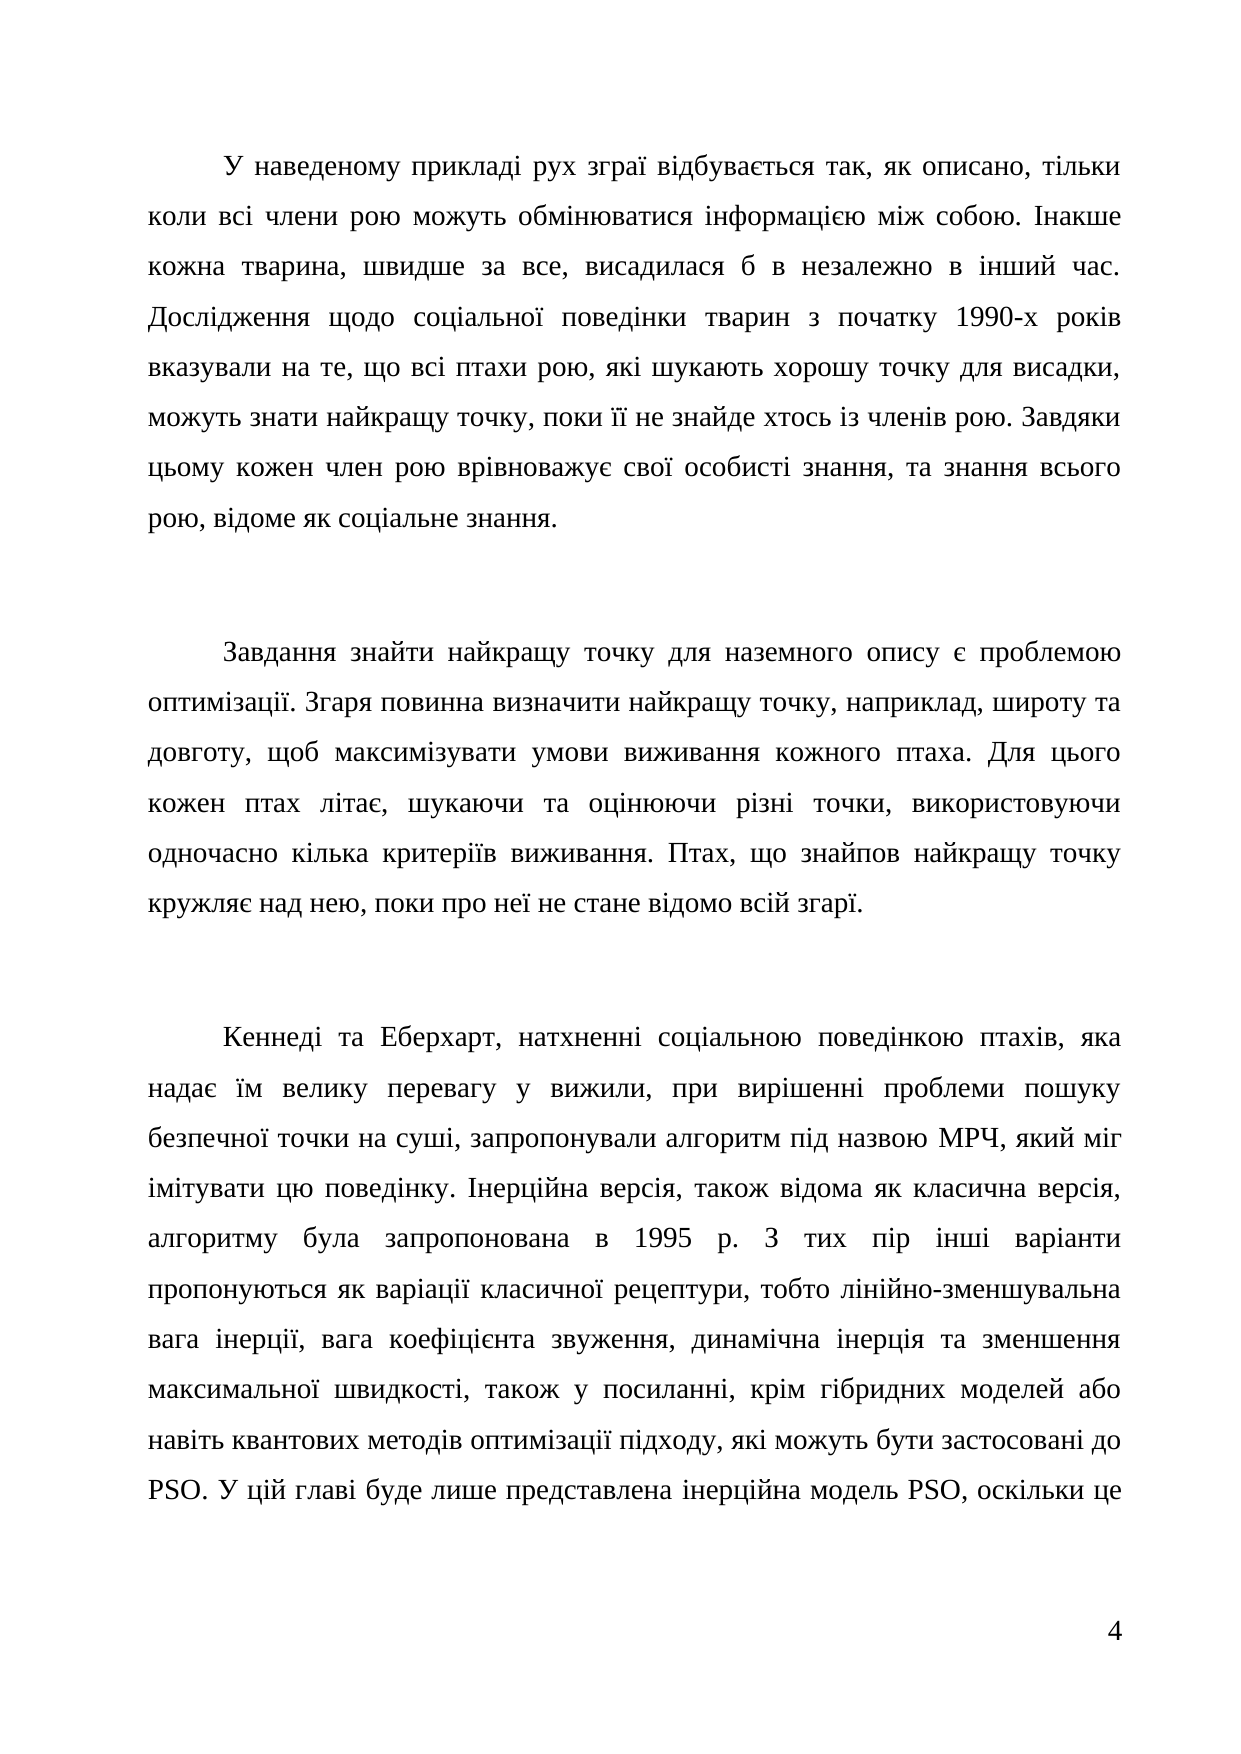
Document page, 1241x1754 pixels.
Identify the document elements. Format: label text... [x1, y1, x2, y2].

text У наведеному прикладі рух зграї відбувається так, як описано, тільки коли всі члени рою можуть обмінюватися інформацією між собою. Інакше кожна тварина, швидше за все, висадилася б в незалежно в інший час. Дослідження щодо соціальної поведінки тварин з початку 1990-х років вказували на те, що всі птахи рою, які шукають хорошу точку для висадки, можуть знати найкращу точку, поки її не знайде хтось із членів рою. Завдяки цьому кожен член рою врівноважує свої особисті знання, та знання всього рою, відоме як соціальне знання. [148, 148, 1122, 533]
text Завдання знайти найкращу точку для наземного опису є проблемою оптимізації. Згаря повинна визначити найкращу точку, наприклад, широту та довготу, щоб максимізувати умови виживання кожного птаха. Для цього кожен птах літає, шукаючи та оцінюючи різні точки, використовуючи одночасно кілька критеріїв виживання. Птах, що знайпов найкращу точку кружляє над нею, поки про неї не стане відомо всій згарї. [148, 634, 1122, 919]
